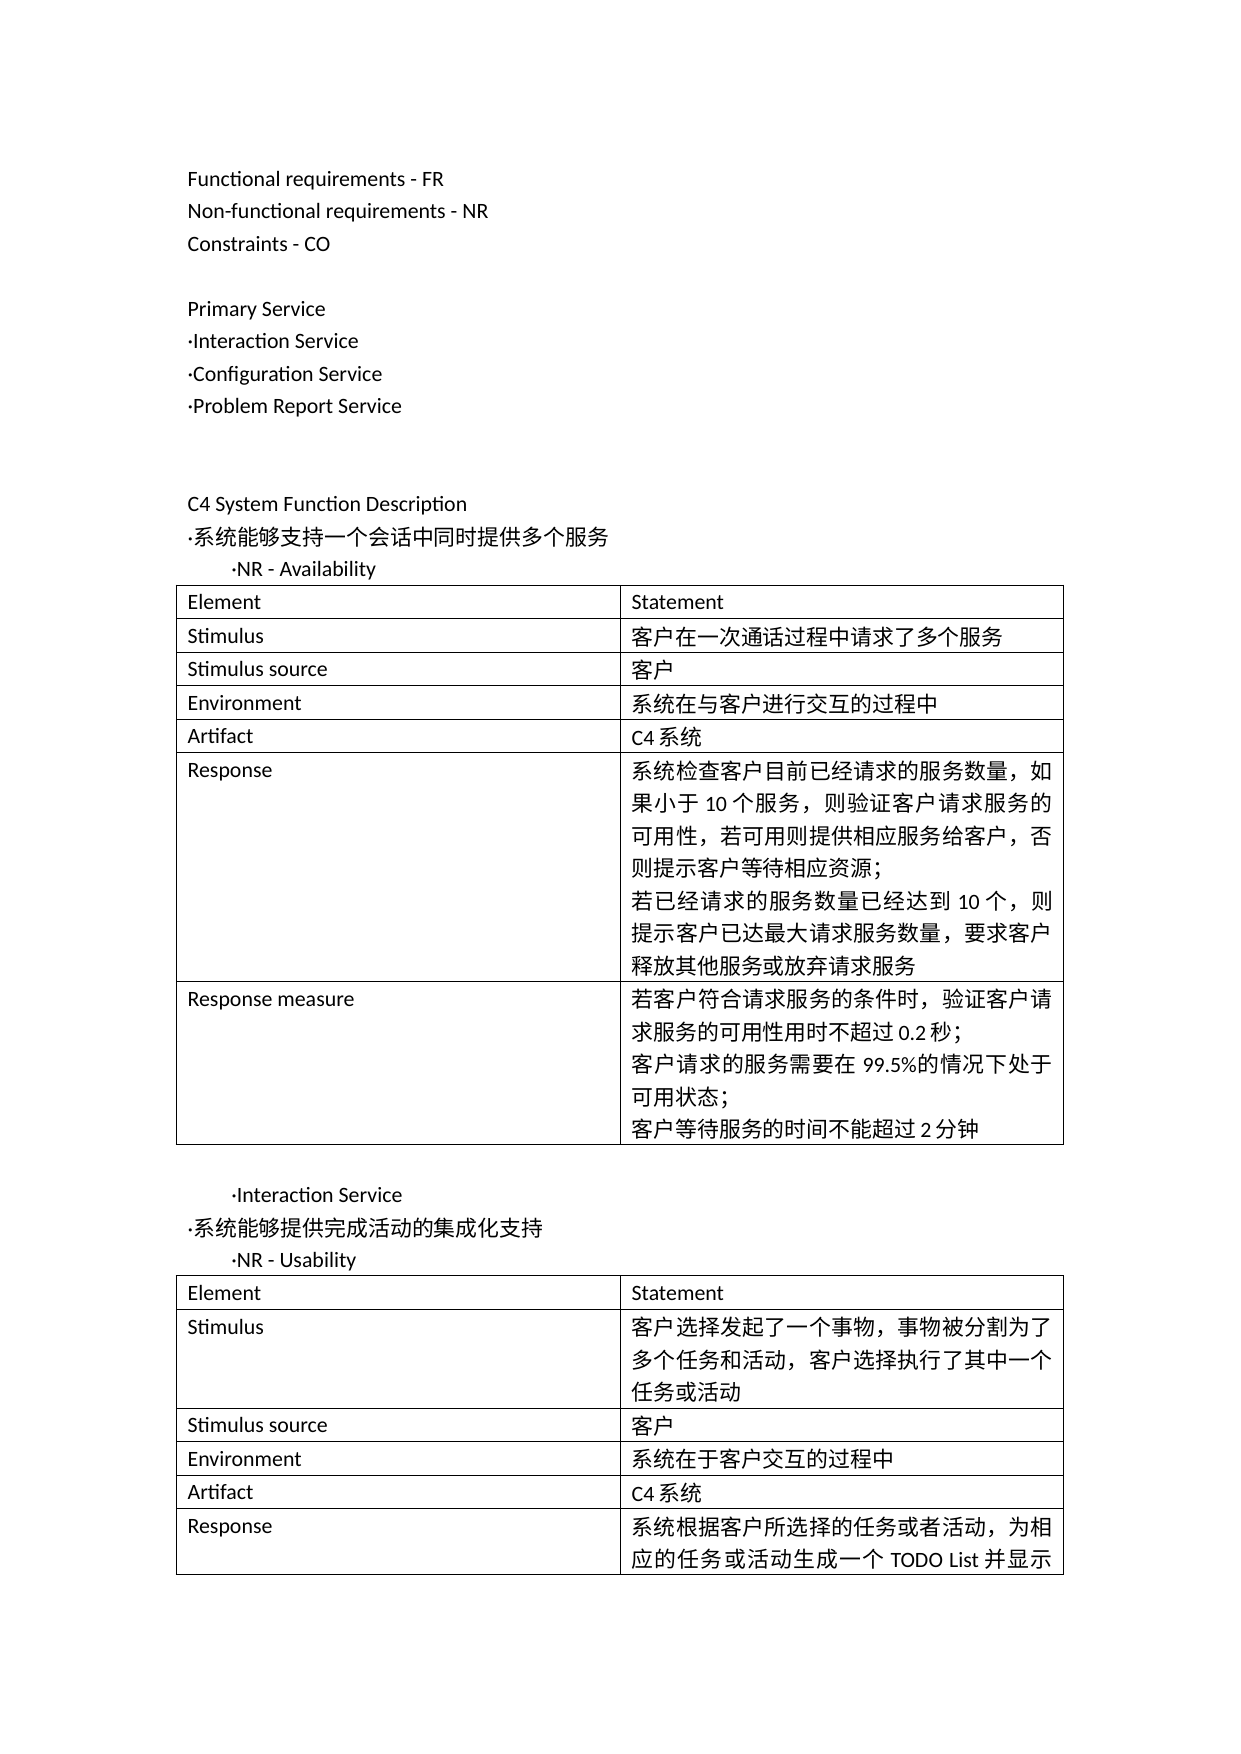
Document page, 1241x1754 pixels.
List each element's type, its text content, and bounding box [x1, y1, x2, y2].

table_cell 客户选择发起了一个事物，事物被分割为了多个任务和活动，客户选择执行了其中一个任务或活动 [621, 1310, 1063, 1407]
table_header Element [177, 1276, 620, 1309]
table_cell Response measure [177, 982, 620, 1144]
text Constraints - CO [187, 227, 1053, 259]
table_cell C4系统 [621, 720, 1063, 752]
text ·Interaction Service [187, 324, 1053, 357]
table_cell 若客户符合请求服务的条件时，验证客户请求服务的可用性用时不超过0.2秒； 客户请求的服务需要在99.5%的情况下处于可用状态； 客户等待服务的时间不能超过2分钟 [621, 982, 1063, 1144]
table_cell 客户 [621, 653, 1063, 685]
text ·系统能够提供完成活动的集成化支持 [187, 1210, 1053, 1243]
table_cell 系统在与客户进行交互的过程中 [621, 686, 1063, 719]
text Functional requirements - FR [187, 162, 1053, 194]
text ·NR - Usability [187, 1243, 1053, 1275]
table_cell Stimulus source [177, 653, 620, 685]
table_header Element [177, 586, 620, 618]
text ·Problem Report Service [187, 389, 1053, 422]
text C4 System Function Description [187, 487, 1053, 519]
table_cell 客户 [621, 1409, 1063, 1441]
text ·NR - Availability [187, 552, 1053, 584]
table_cell Environment [177, 1442, 620, 1474]
text Non-functional requirements - NR [187, 194, 1053, 227]
text ·系统能够支持一个会话中同时提供多个服务 [187, 519, 1053, 552]
text Primary Service [187, 292, 1053, 324]
table_cell Artifact [177, 720, 620, 752]
text ·Interaction Service [187, 1178, 1053, 1210]
table_header Statement [621, 1276, 1063, 1309]
table_cell Response [177, 1509, 620, 1574]
table_header Statement [621, 586, 1063, 618]
table_cell 系统检查客户目前已经请求的服务数量，如果小于10个服务，则验证客户请求服务的可用性，若可用则提供相应服务给客户，否则提示客户等待相应资源； 若已经请求的服务数量已经达到10个，则提示客户已达最大请求服务数量，要求客户释放其他服务或放弃请求服务 [621, 753, 1063, 981]
table_cell Stimulus [177, 619, 620, 652]
table_cell Stimulus [177, 1310, 620, 1407]
table_cell C4系统 [621, 1476, 1063, 1508]
table_cell Environment [177, 686, 620, 719]
table_cell 系统在于客户交互的过程中 [621, 1442, 1063, 1474]
table_cell Stimulus source [177, 1409, 620, 1441]
table_cell 客户在一次通话过程中请求了多个服务 [621, 619, 1063, 652]
table_cell Artifact [177, 1476, 620, 1508]
table_cell 系统根据客户所选择的任务或者活动，为相应的任务或活动生成一个TODO List并显示出来； 系统在客户执行某个活动或任务时指引客户和相应的部件进行交互 [621, 1509, 1063, 1574]
text ·Configuration Service [187, 357, 1053, 389]
table_cell Response [177, 753, 620, 981]
